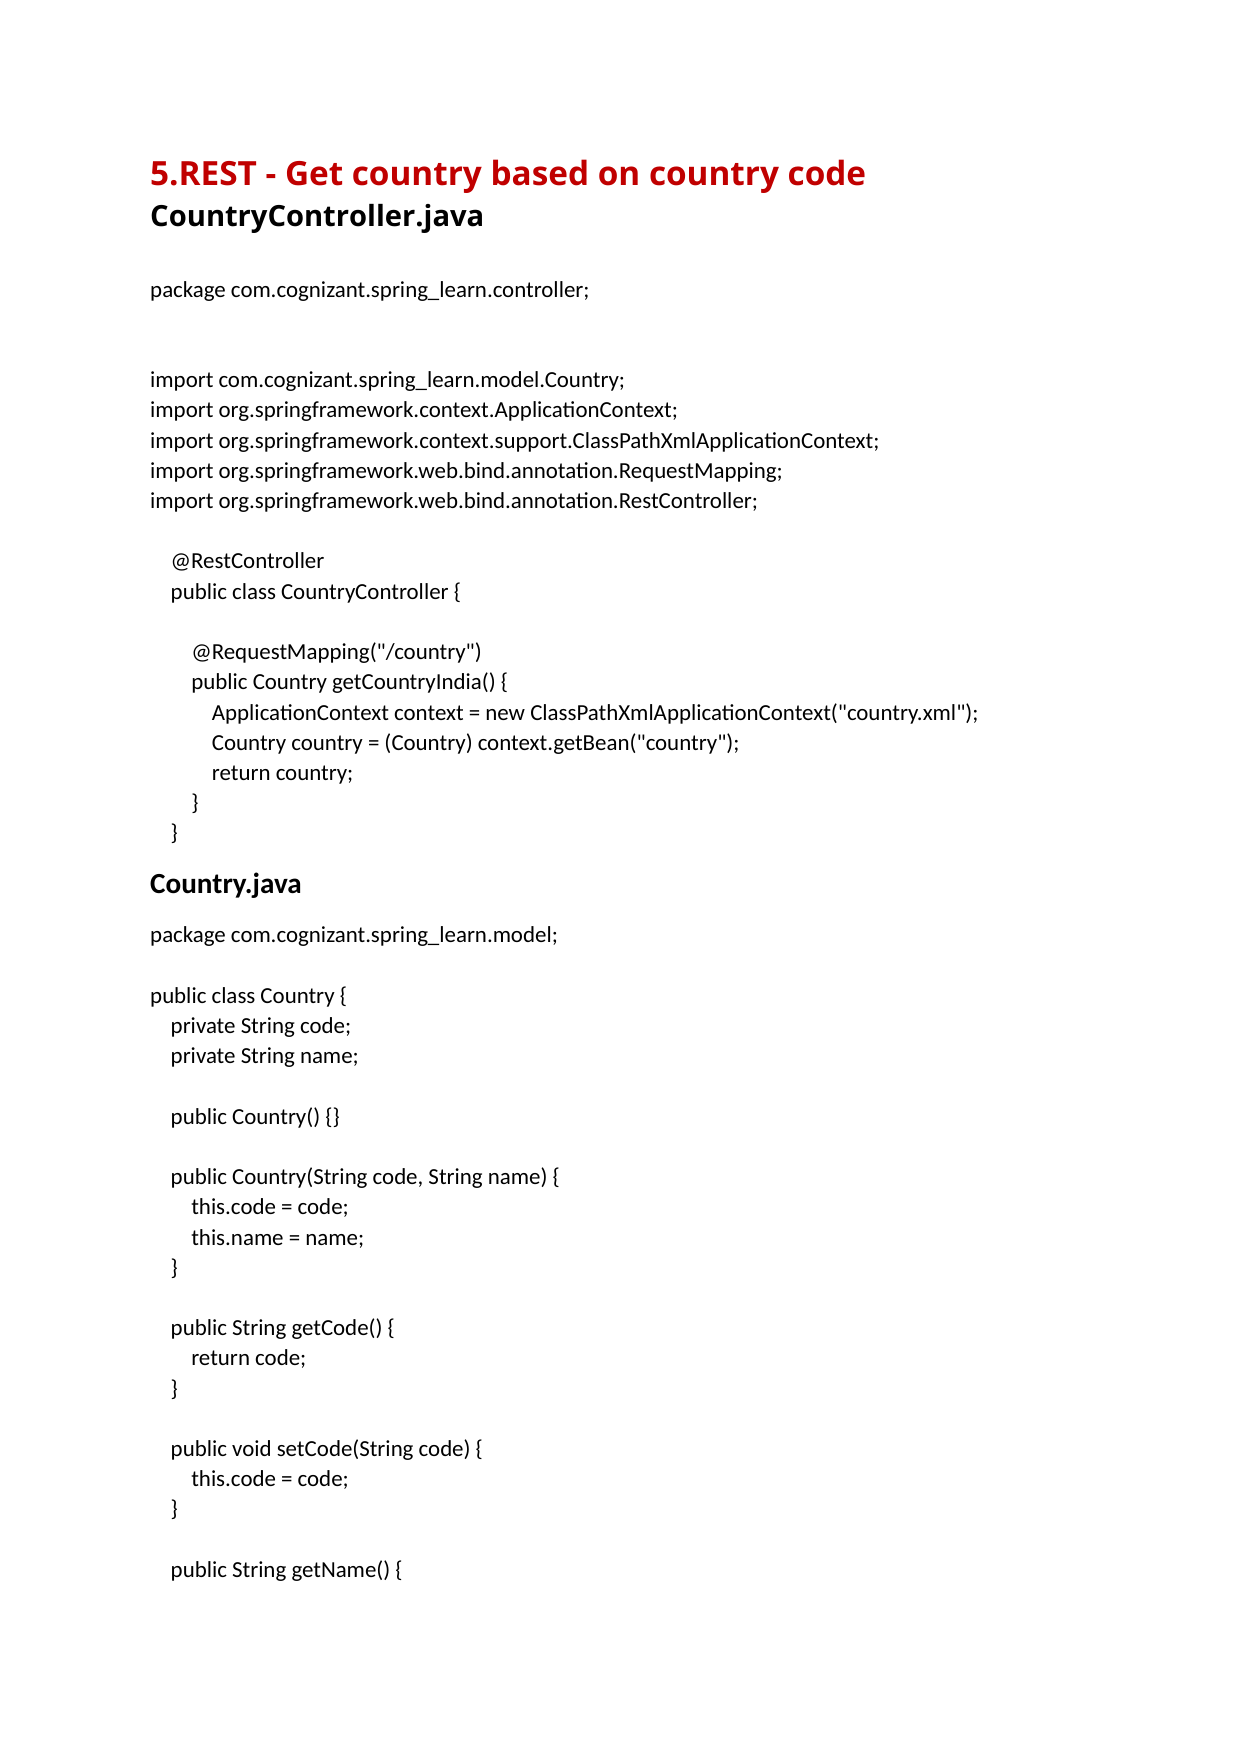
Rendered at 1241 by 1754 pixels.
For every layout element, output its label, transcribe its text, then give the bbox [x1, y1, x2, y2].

text package com.cognizant.spring_learn.controller; import com.cognizant.spring_learn.model.Country; import org.springframework.context.ApplicationContext; import org.springframework.context.support.ClassPathXmlApplicationContext; import org.springframework.web.bind.annotation.RequestMapping; import org.springframework.web.bind.annotation.RestController; @RestController public class CountryController { @RequestMapping("/country") public Country getCountryIndia() { ApplicationContext context = new ClassPathXmlApplicationContext("country.xml"); Country country = (Country) context.getBean("country"); return country; } } [150, 275, 1090, 847]
text Country.java [150, 865, 1090, 901]
text CountryController.java [150, 195, 1090, 235]
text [150, 921, 1090, 1583]
text 5.REST - Get country based on country code [150, 150, 1090, 195]
